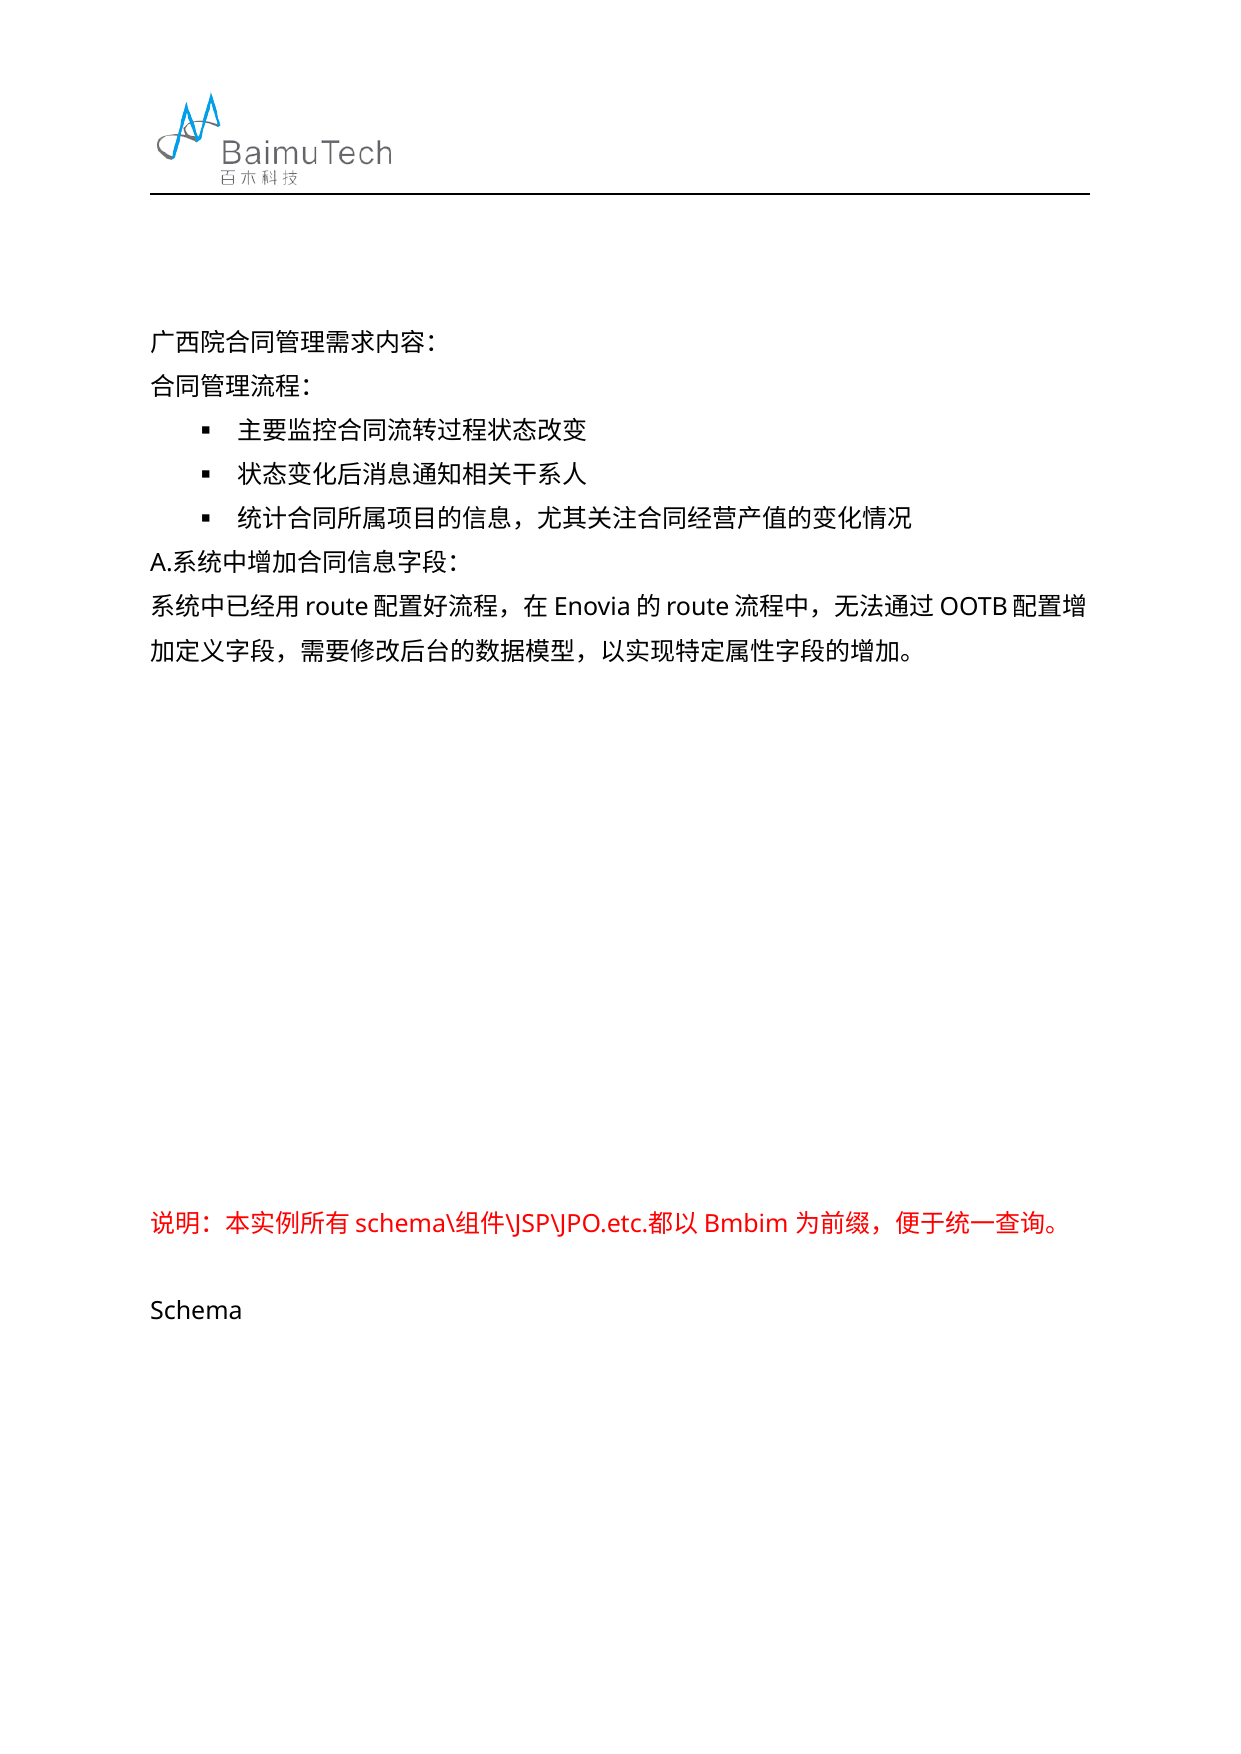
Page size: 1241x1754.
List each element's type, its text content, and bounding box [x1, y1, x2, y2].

list 统计合同所属项目的信息，尤其关注合同经营产值的变化情况 [150, 495, 1090, 539]
text 系统中已经用route配置好流程，在Enovia的route流程中，无法通过OOTB配置增加定义字段，需要修改后台的数据模型，以实现特定属性字段的增加。 [150, 583, 1090, 671]
text A.系统中增加合同信息字段： [150, 539, 1090, 583]
text 合同管理流程： [150, 363, 1090, 407]
text Schema [150, 1288, 1090, 1332]
list 主要监控合同流转过程状态改变 [150, 407, 1090, 451]
text 广西院合同管理需求内容： [150, 319, 1090, 363]
picture [150, 88, 421, 191]
text 说明：本实例所有schema\组件\JSP\JPO.etc.都以Bmbim 为前缀，便于统一查询。 [150, 1200, 1090, 1244]
list 状态变化后消息通知相关干系人 [150, 451, 1090, 495]
